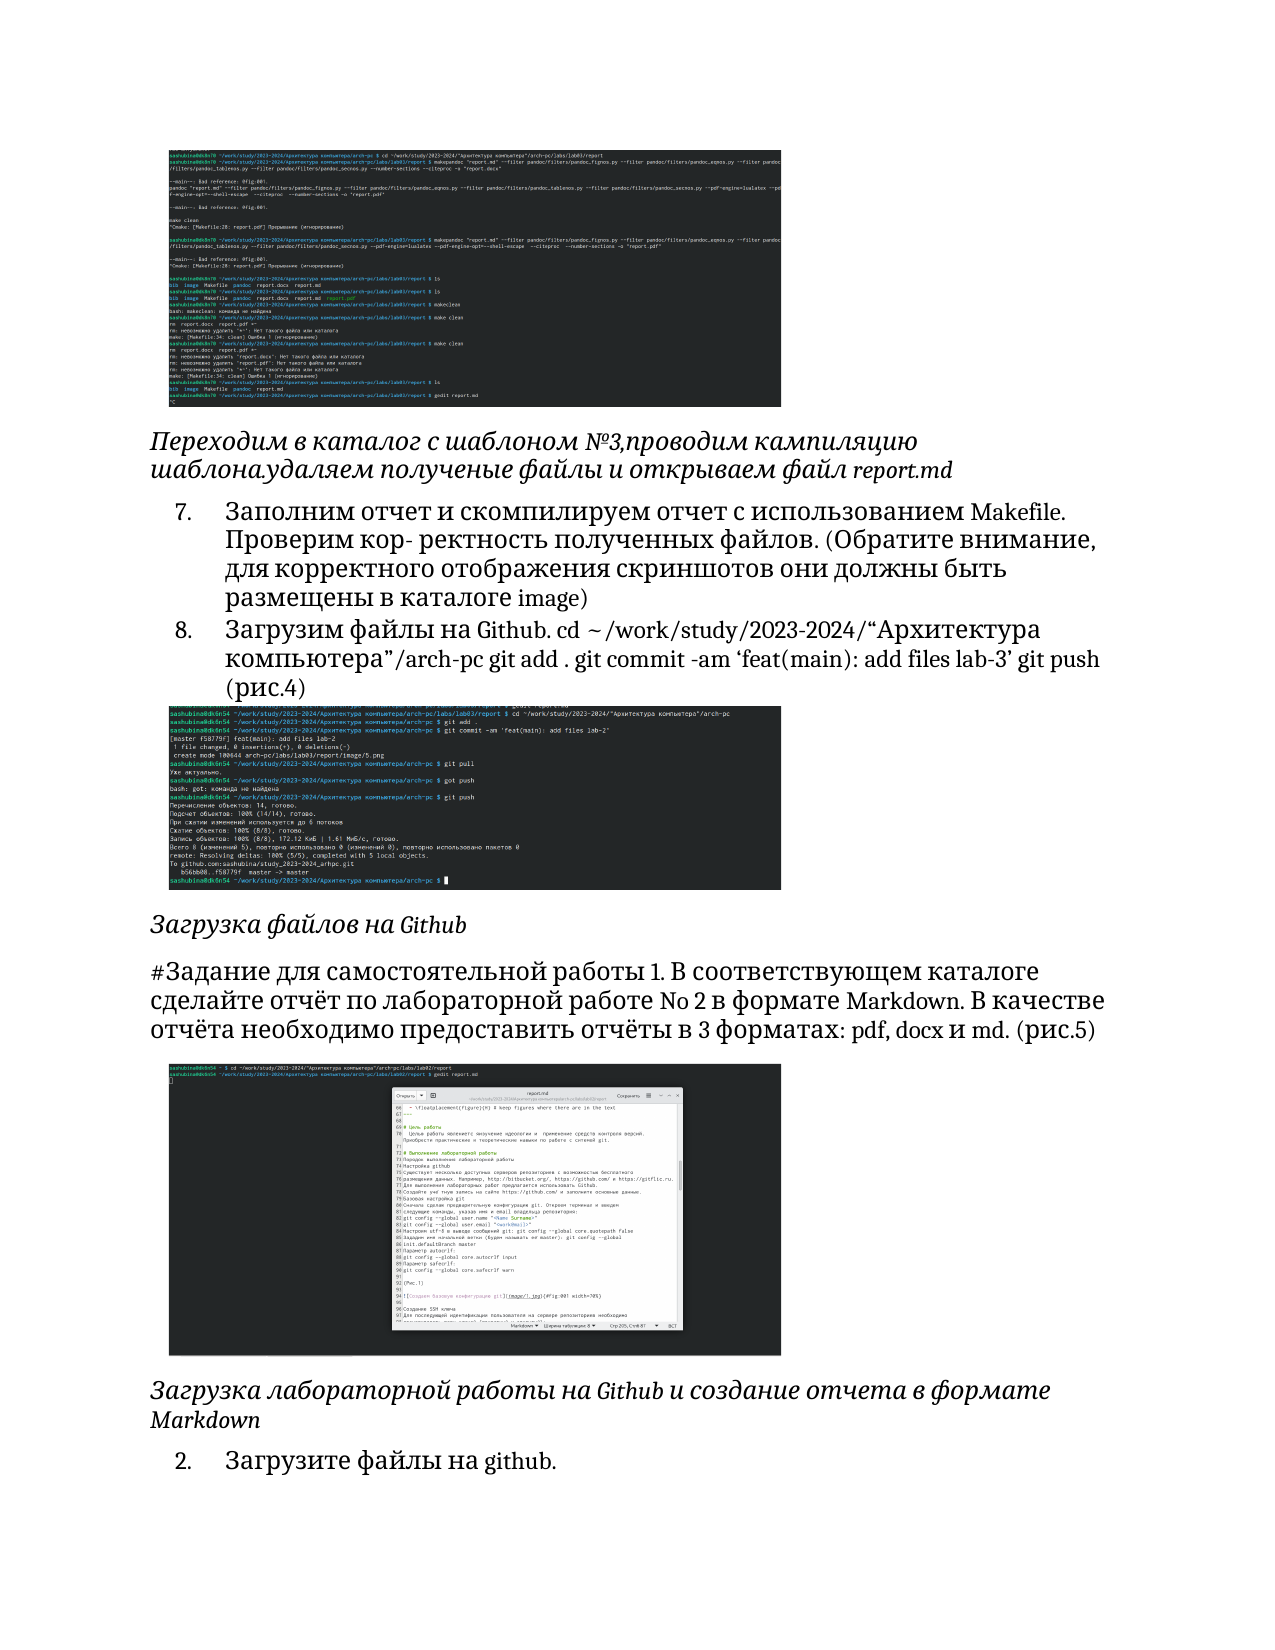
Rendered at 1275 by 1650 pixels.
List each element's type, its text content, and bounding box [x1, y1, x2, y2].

list Загрузим файлы на Github. cd ~/work/study/2023-2024/“Архитектура компьютера”/arch-pc git add . git commit -am ‘feat(main): add files lab-3’ git push (рис.4) [175, 616, 1125, 702]
picture [168, 1063, 782, 1357]
text Загрузка лабораторной работы на Github и создание отчета в формате Markdown [150, 1377, 1125, 1435]
text Загрузка файлов на Github [150, 911, 1125, 939]
text #Задание для самостоятельной работы 1. В соответствующем каталоге сделайте отчёт по лабораторной работе No 2 в формате Markdown. В качестве отчёта необходимо предоставить отчёты в 3 форматах: pdf, docx и md. (рис.5) [150, 958, 1125, 1044]
picture [168, 706, 782, 890]
picture [168, 150, 782, 407]
text Переходим в каталог с шаблоном №3,проводим кампиляцию шаблона.удаляем полученые файлы и открываем файл report.md [150, 427, 1125, 485]
list Загрузите файлы на github. [175, 1447, 1125, 1476]
list Заполним отчет и скомпилируем отчет с использованием Makefile. Проверим кор- ректность полученных файлов. (Обратите внимание, для корректного отображения скриншотов они должны быть размещены в каталоге image) [175, 497, 1125, 612]
